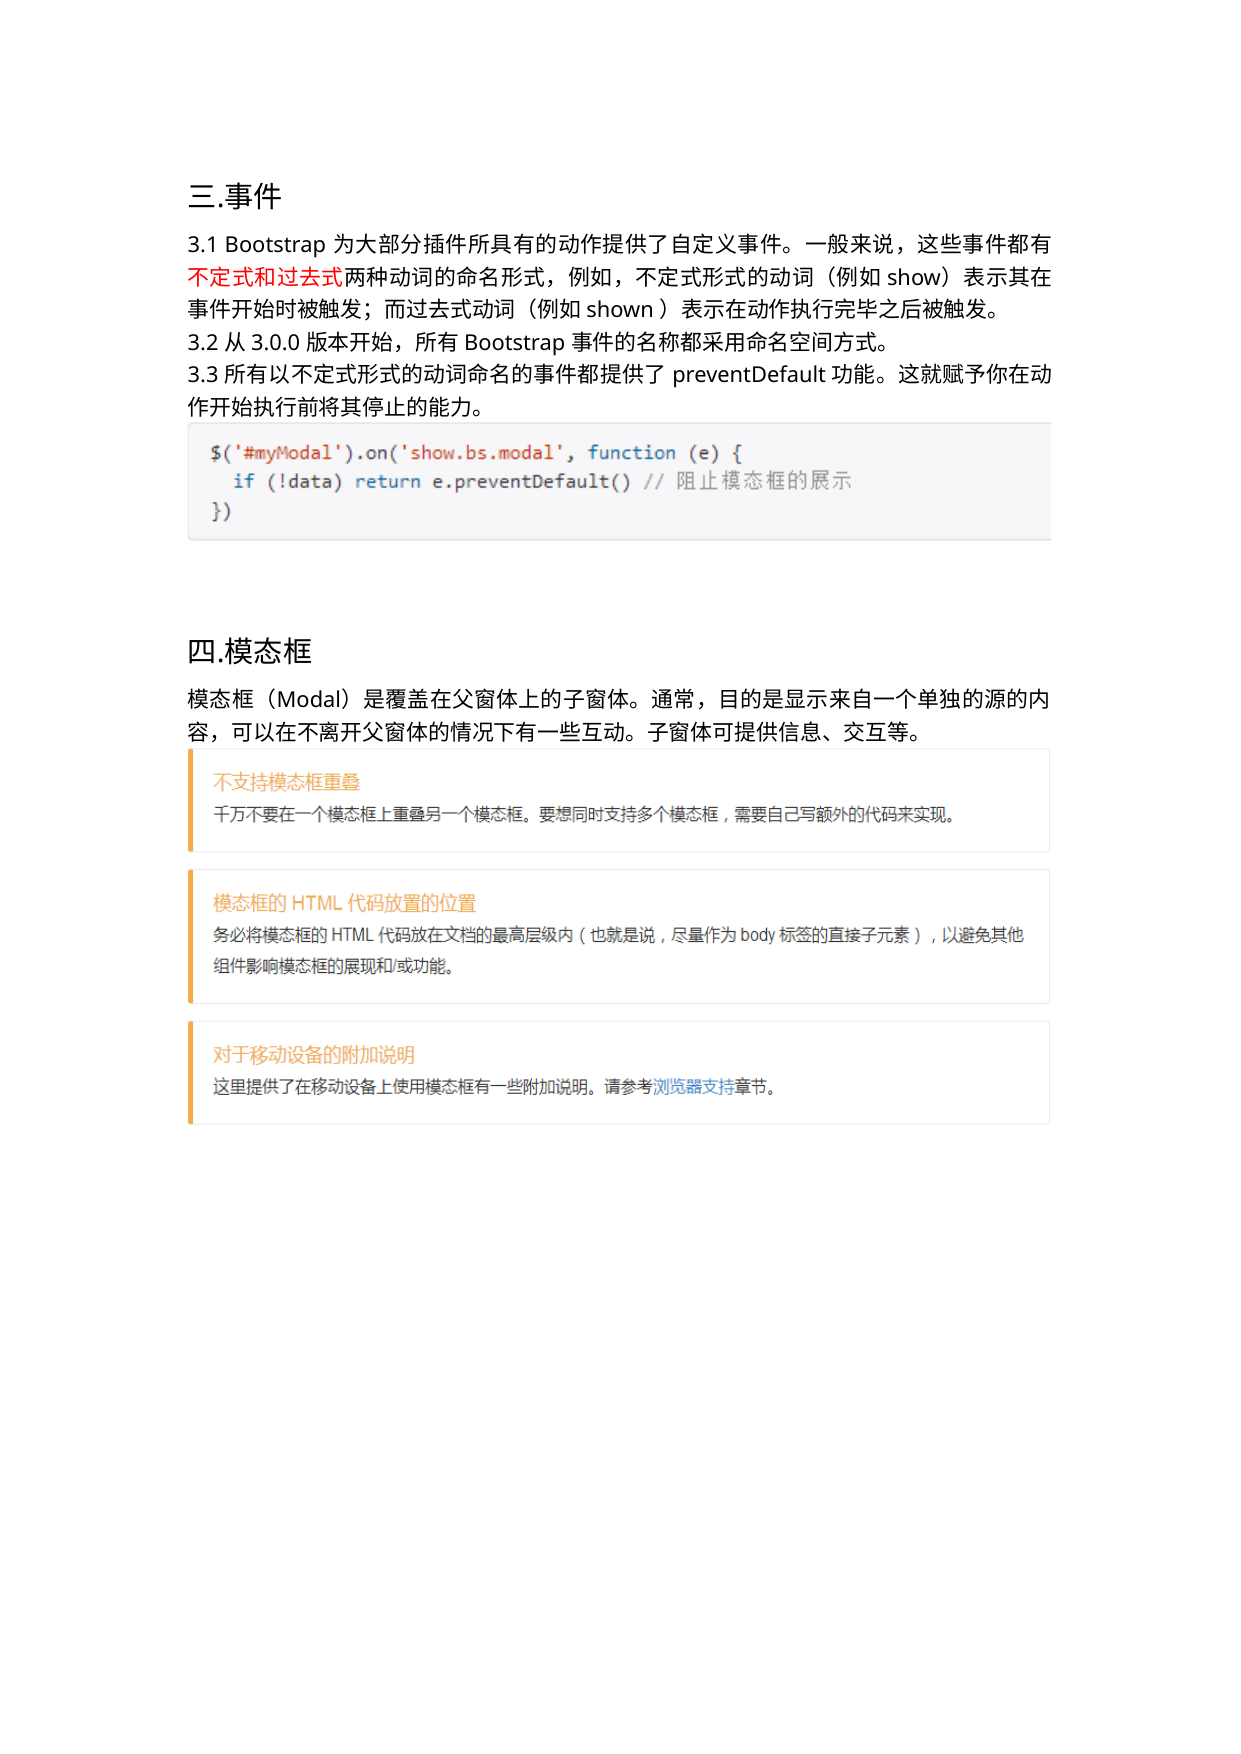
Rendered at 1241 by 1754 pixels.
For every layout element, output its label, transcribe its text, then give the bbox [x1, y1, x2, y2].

text 3.3 所有以不定式形式的动词命名的事件都提供了 preventDefault 功能。这就赋予你在动作开始执行前将其停止的能力。 [187, 357, 1053, 422]
text 3.1 Bootstrap 为大部分插件所具有的动作提供了自定义事件。一般来说，这些事件都有不定式和过去式两种动词的命名形式，例如，不定式形式的动词（例如 show）表示其在事件开始时被触发；而过去式动词（例如 shown ）表示在动作执行完毕之后被触发。 [187, 227, 1053, 324]
picture [187, 747, 1052, 1126]
text 四.模态框 [187, 617, 1053, 682]
text 模态框（Modal）是覆盖在父窗体上的子窗体。通常，目的是显示来自一个单独的源的内容，可以在不离开父窗体的情况下有一些互动。子窗体可提供信息、交互等。 [187, 682, 1053, 747]
picture [187, 422, 1052, 544]
text 3.2 从 3.0.0 版本开始，所有 Bootstrap 事件的名称都采用命名空间方式。 [187, 324, 1053, 357]
text 三.事件 [187, 162, 1053, 227]
